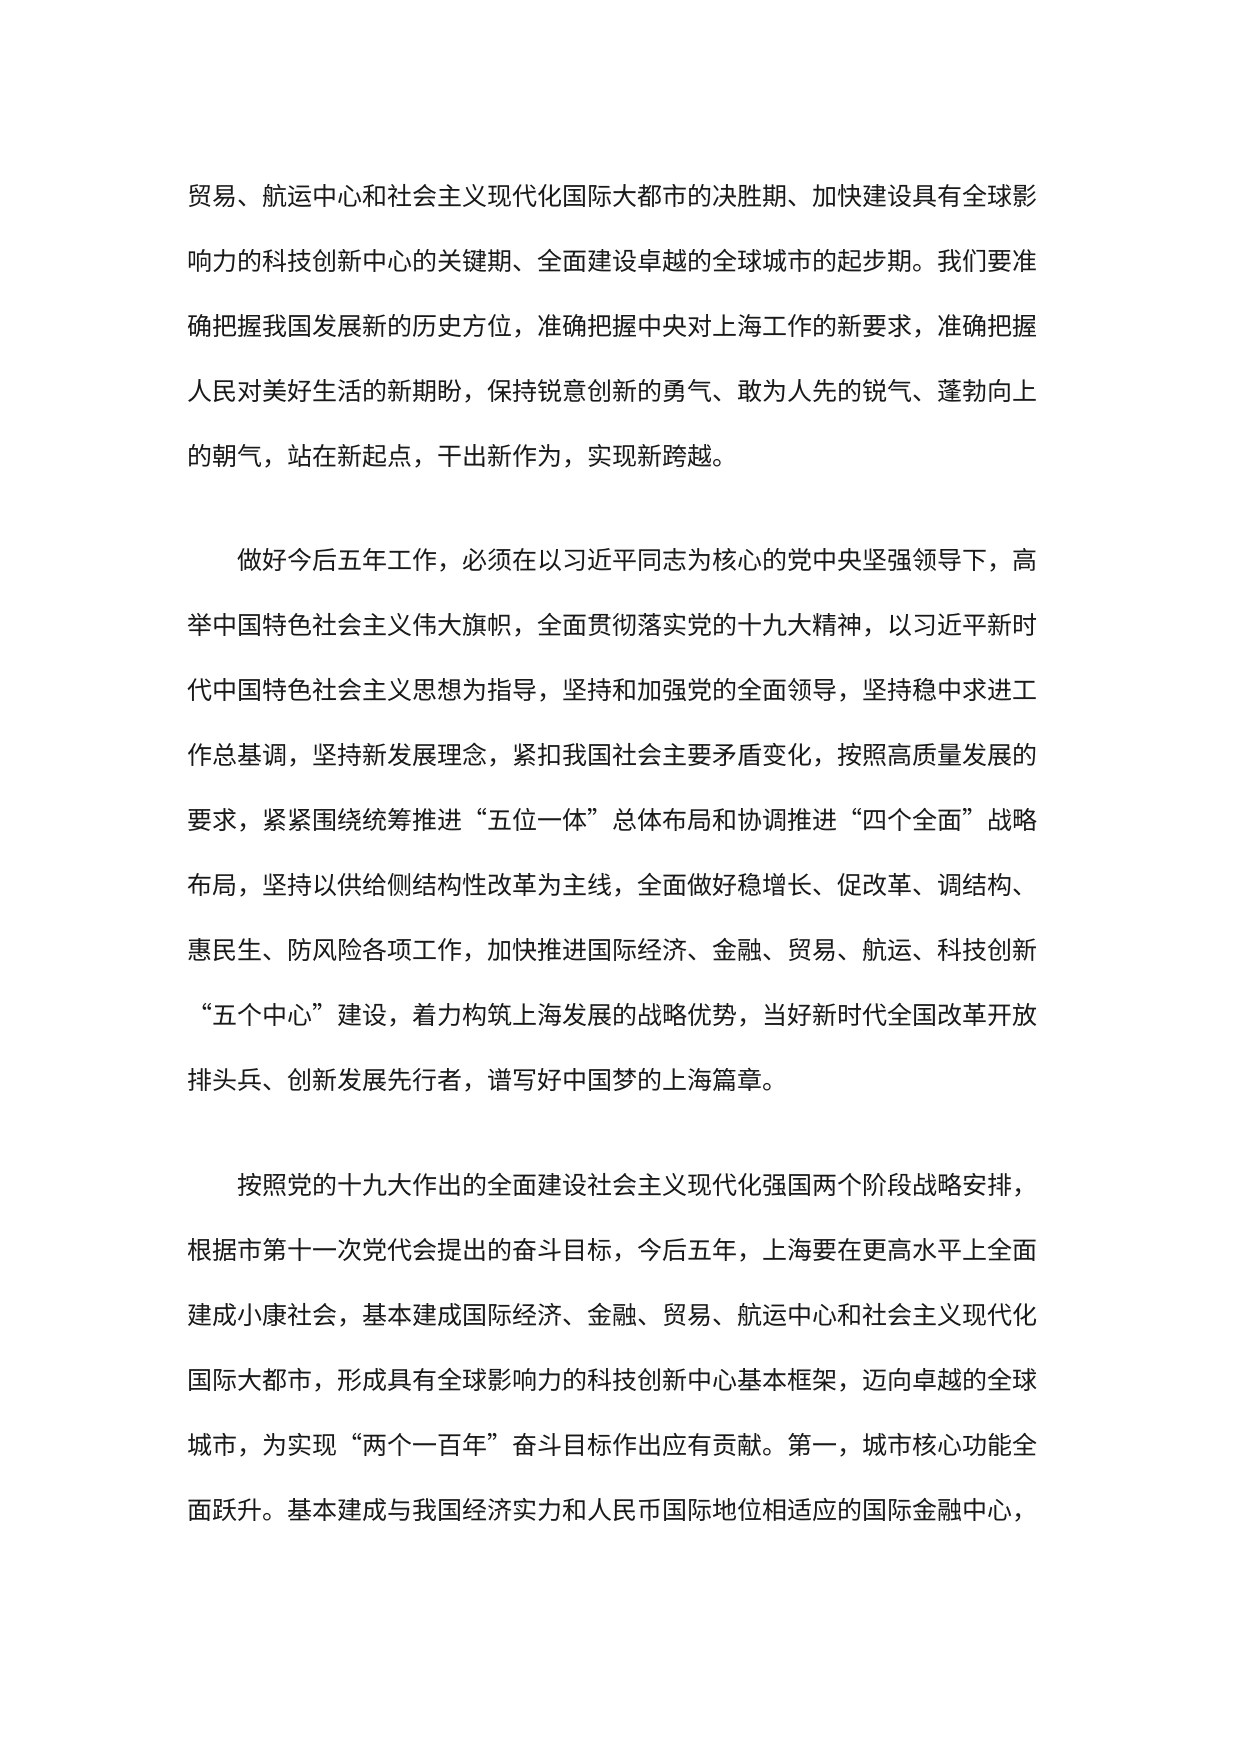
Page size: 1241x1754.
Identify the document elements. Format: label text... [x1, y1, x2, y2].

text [187, 162, 1053, 487]
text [187, 1151, 1053, 1541]
text 做好今后五年工作，必须在以习近平同志为核心的党中央坚强领导下，高举中国特色社会主义伟大旗帜，全面贯彻落实党的十九大精神，以习近平新时代中国特色社会主义思想为指导，坚持和加强党的全面领导，坚持稳中求进工作总基调，坚持新发展理念，紧扣我国社会主要矛盾变化，按照高质量发展的要求，紧紧围绕统筹推进“五位一体”总体布局和协调推进“四个全面”战略布局，坚持以供给侧结构性改革为主线，全面做好稳增长、促改革、调结构、惠民生、防风险各项工作，加快推进国际经济、金融、贸易、航运、科技创新“五个中心”建设，着力构筑上海发展的战略优势，当好新时代全国改革开放排头兵、创新发展先行者，谱写好中国梦的上海篇章。 [187, 526, 1053, 1111]
